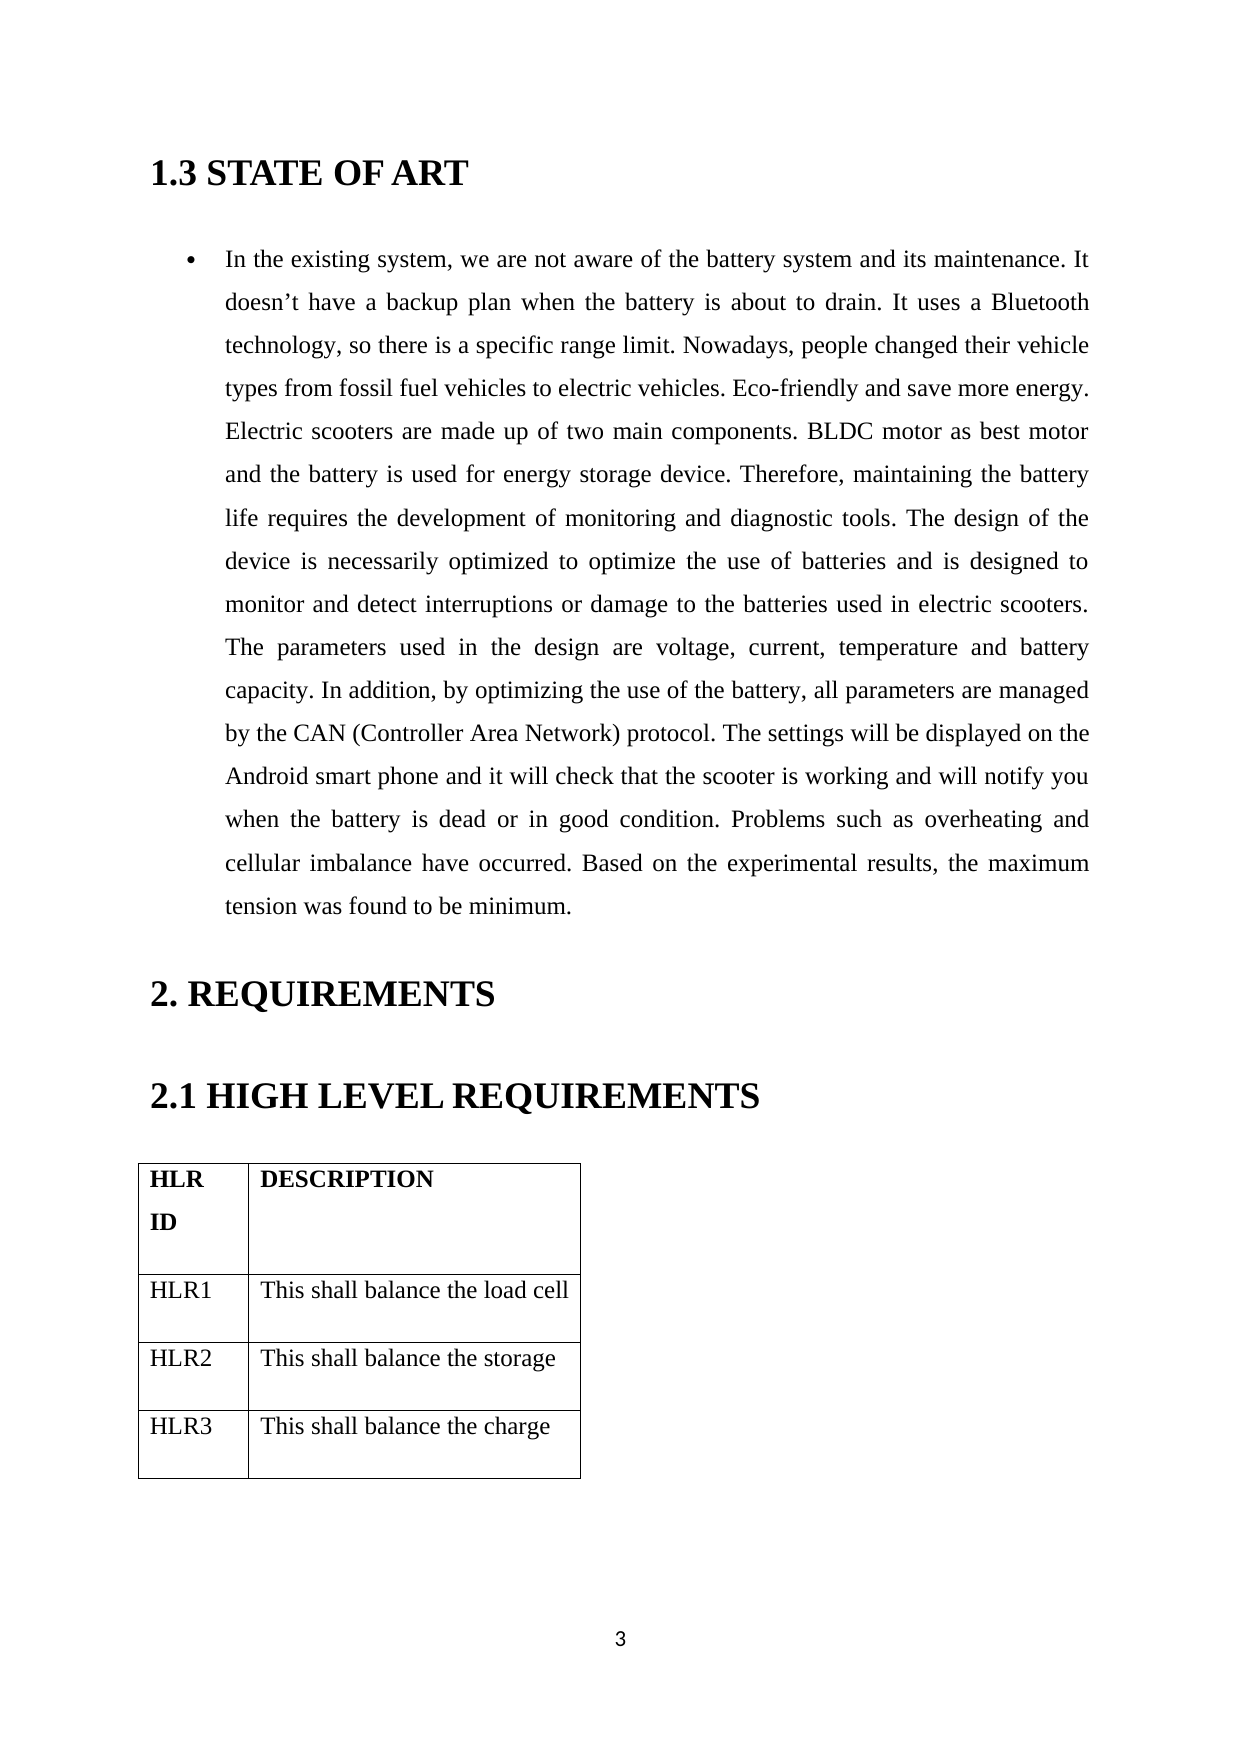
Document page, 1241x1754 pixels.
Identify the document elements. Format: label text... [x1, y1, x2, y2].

table_cell HLR3 [139, 1411, 248, 1478]
table_cell HLR1 [139, 1275, 248, 1342]
table_cell This shall balance the load cell [249, 1275, 580, 1342]
table_cell This shall balance the storage [249, 1343, 580, 1410]
table_header DESCRIPTION [249, 1164, 580, 1274]
text 2.1 HIGH LEVEL REQUIREMENTS [150, 1073, 1090, 1117]
list In the existing system, we are not aware of the battery system and its maintenance. It doesn’t have a backup plan when the battery is about to drain. It uses a Bluetooth technology, so there is a specific range limit. Nowadays, people changed their vehicle types from fossil fuel vehicles to electric vehicles. Eco-friendly and save more energy. Electric scooters are made up of two main components. BLDC motor as best motor and the battery is used for energy storage device. Therefore, maintaining the battery life requires the development of monitoring and diagnostic tools. The design of the device is necessarily optimized to optimize the use of batteries and is designed to monitor and detect interruptions or damage to the batteries used in electric scooters. The parameters used in the design are voltage, current, temperature and battery capacity. In addition, by optimizing the use of the battery, all parameters are managed by the CAN (Controller Area Network) protocol. The settings will be displayed on the Android smart phone and it will check that the scooter is working and will notify you when the battery is dead or in good condition. Problems such as overheating and cellular imbalance have occurred. Based on the experimental results, the maximum tension was found to be minimum. [187, 244, 1090, 919]
table_cell HLR2 [139, 1343, 248, 1410]
text 1.3 STATE OF ART [150, 150, 1090, 193]
text 2. REQUIREMENTS [150, 971, 1090, 1014]
table_header HLR ID [139, 1164, 248, 1274]
table_cell This shall balance the charge [249, 1411, 580, 1478]
